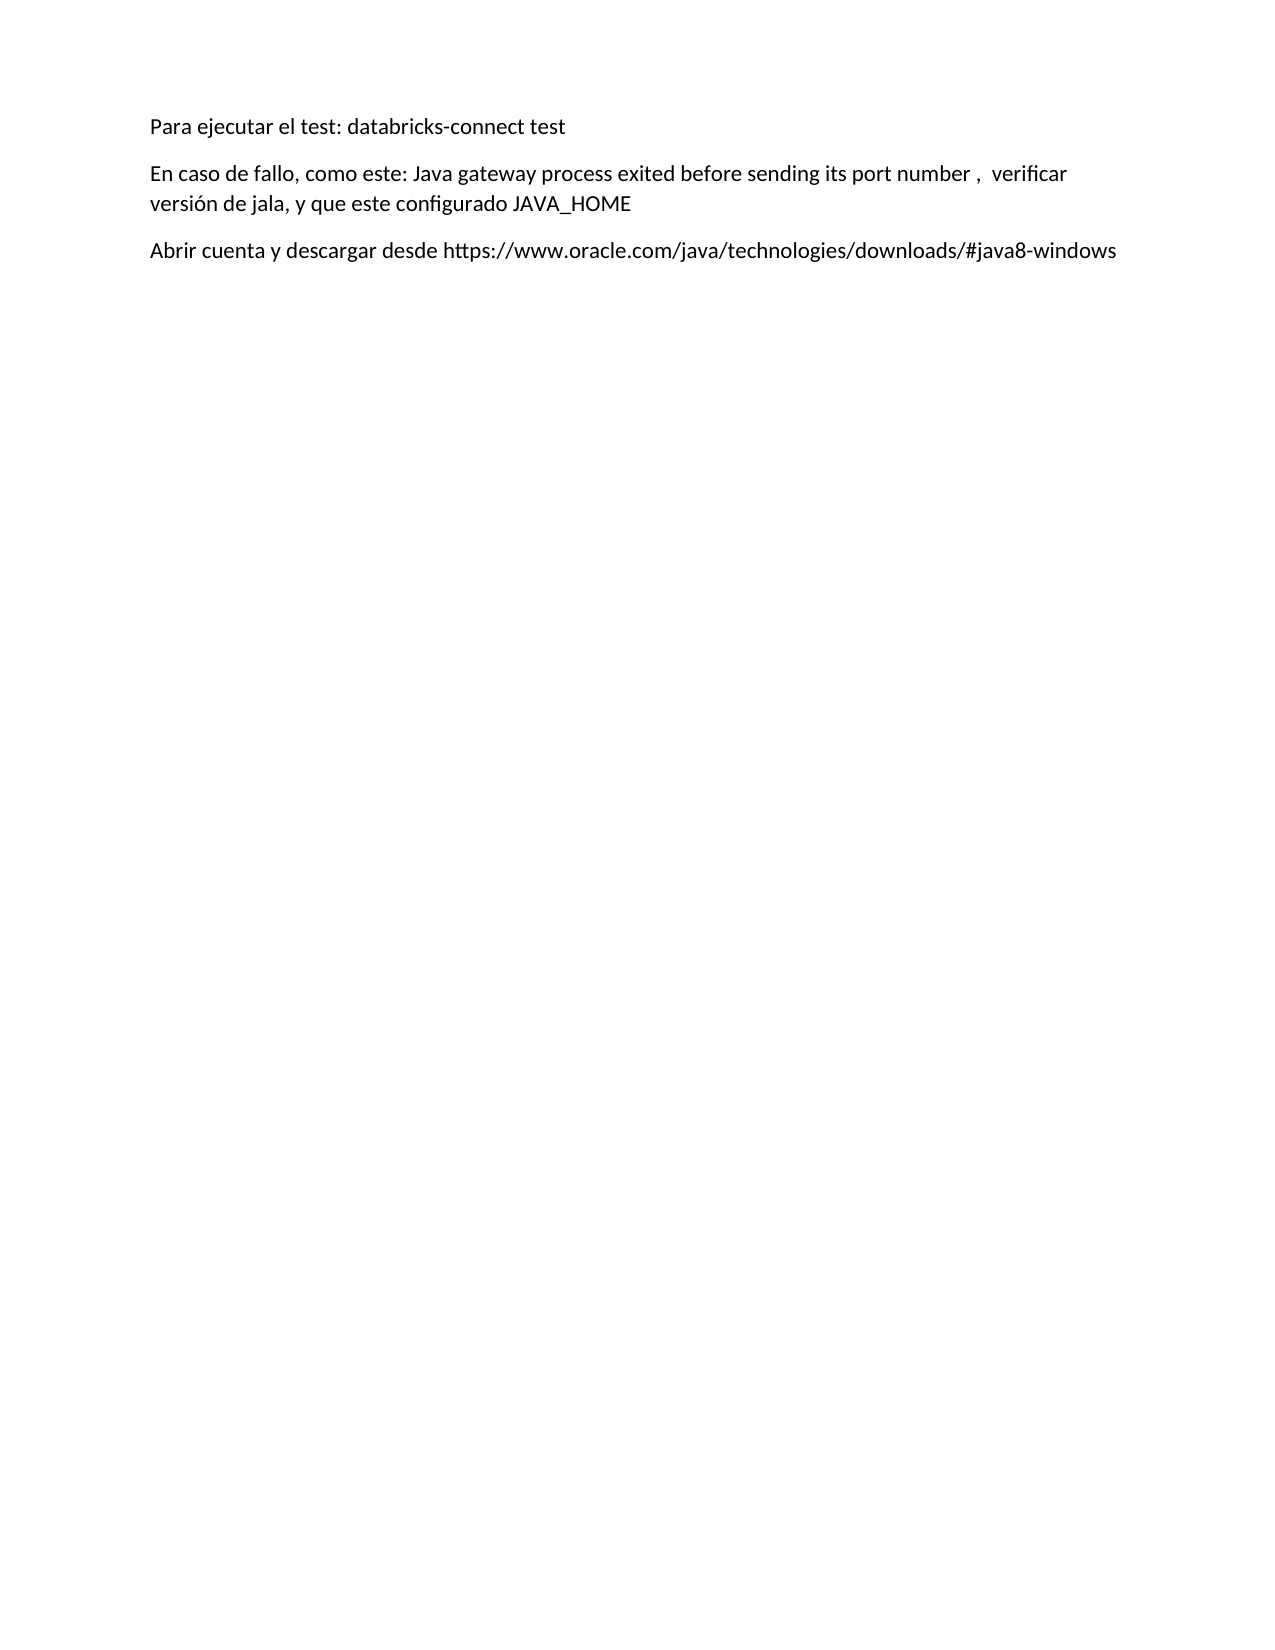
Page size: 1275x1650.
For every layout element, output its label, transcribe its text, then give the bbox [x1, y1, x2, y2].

text Abrir cuenta y descargar desde https://www.oracle.com/java/technologies/downloads/#java8-windows [150, 236, 1125, 264]
text En caso de fallo, como este: Java gateway process exited before sending its port number , verificar versión de jala, y que este configurado JAVA_HOME [150, 159, 1125, 218]
text Para ejecutar el test: databricks-connect test [150, 112, 1125, 141]
